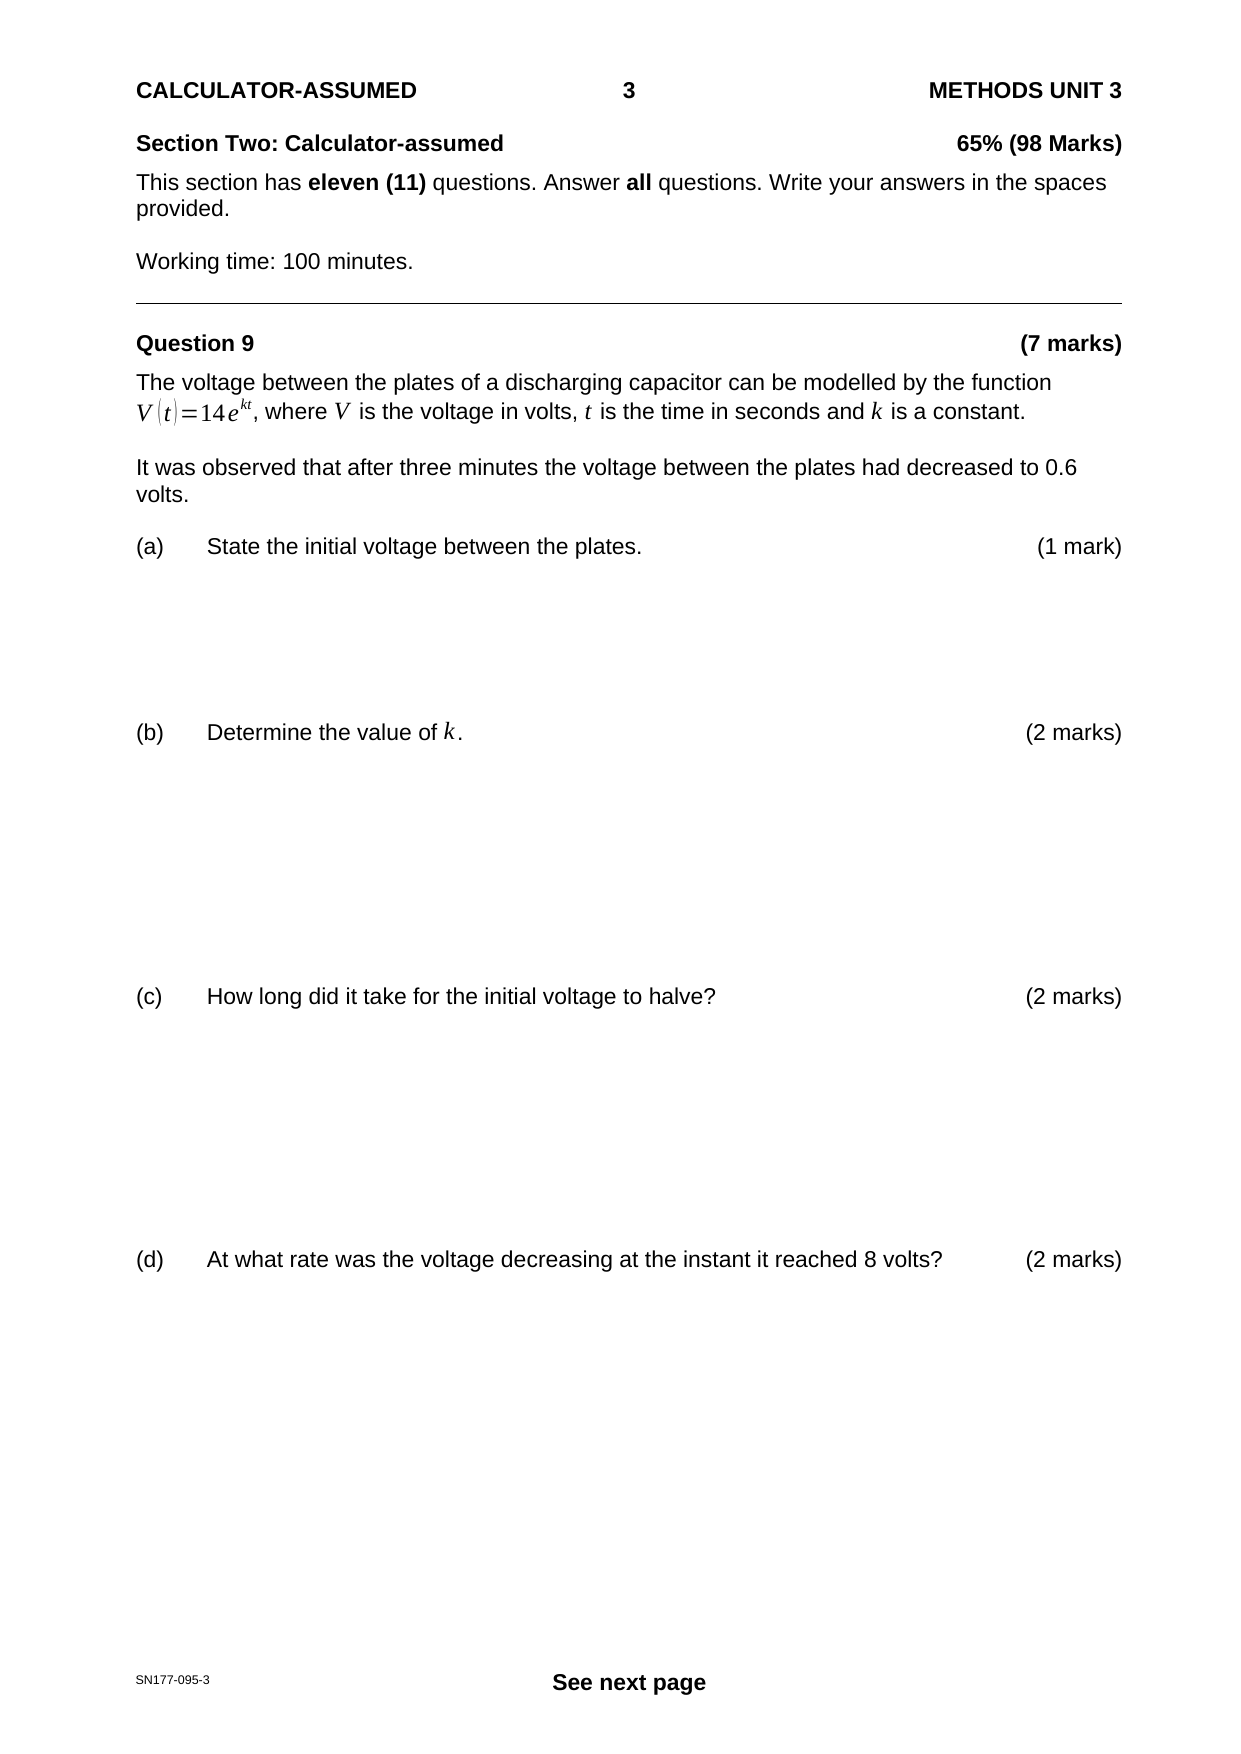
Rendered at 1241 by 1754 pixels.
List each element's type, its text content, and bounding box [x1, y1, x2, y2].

text This section has eleven (11) questions. Answer all questions. Write your answers in the spaces provided. [136, 169, 1122, 221]
text (d) At what rate was the voltage decreasing at the instant it reached 8 volts? (2 marks) [136, 1246, 1122, 1272]
text It was observed that after three minutes the voltage between the plates had decreased to 0.6 volts. [136, 454, 1122, 507]
text Working time: 100 minutes. [136, 248, 1122, 274]
text Question 9 (7 marks) [136, 330, 1122, 356]
text (a) State the initial voltage between the plates. (1 mark) [136, 533, 1122, 560]
text (b) Determine the value of . (2 marks) [136, 718, 1122, 745]
text Section Two: Calculator-assumed 65% (98 Marks) [136, 130, 1122, 156]
text (c) How long did it take for the initial voltage to halve? (2 marks) [136, 983, 1122, 1009]
text The voltage between the plates of a discharging capacitor can be modelled by the function , where is the voltage in volts, is the time in seconds and is a constant. [136, 369, 1122, 428]
